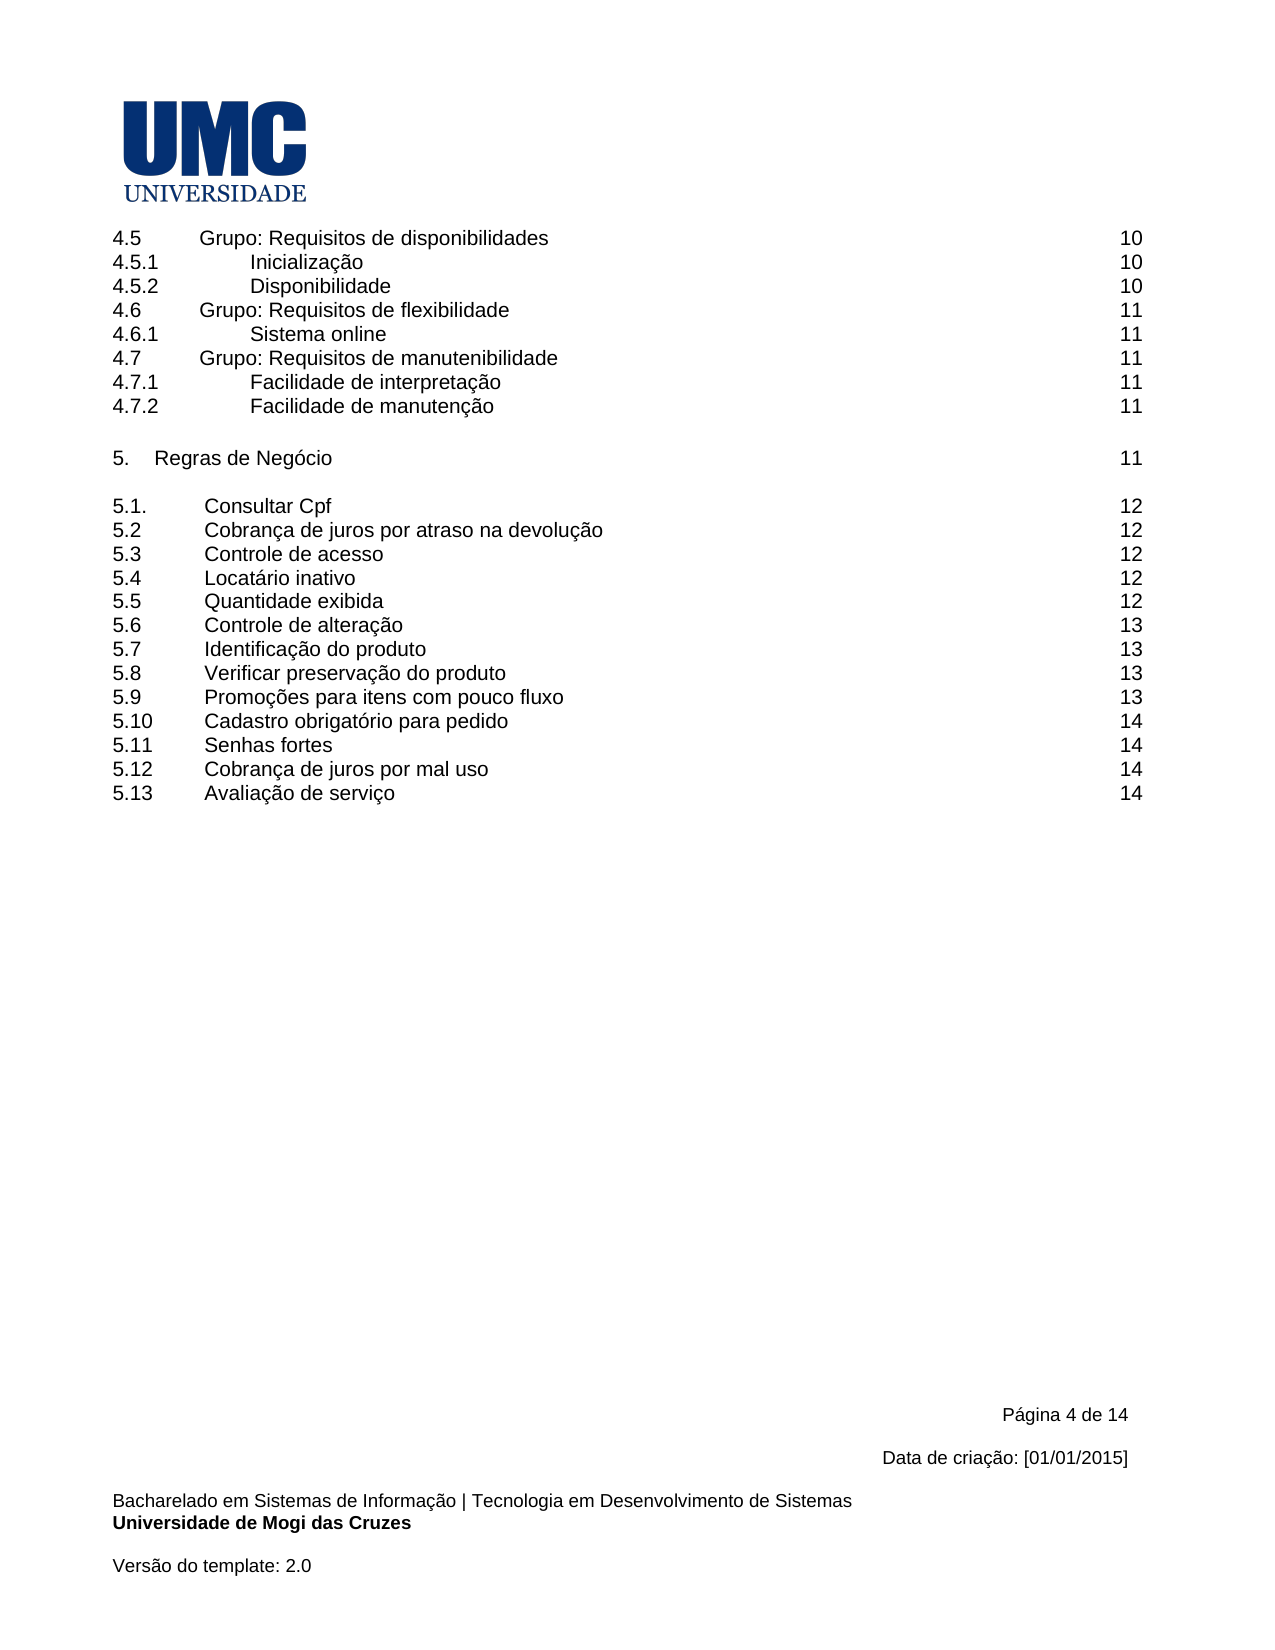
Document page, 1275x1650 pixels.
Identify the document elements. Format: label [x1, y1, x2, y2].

picture [123, 101, 306, 202]
